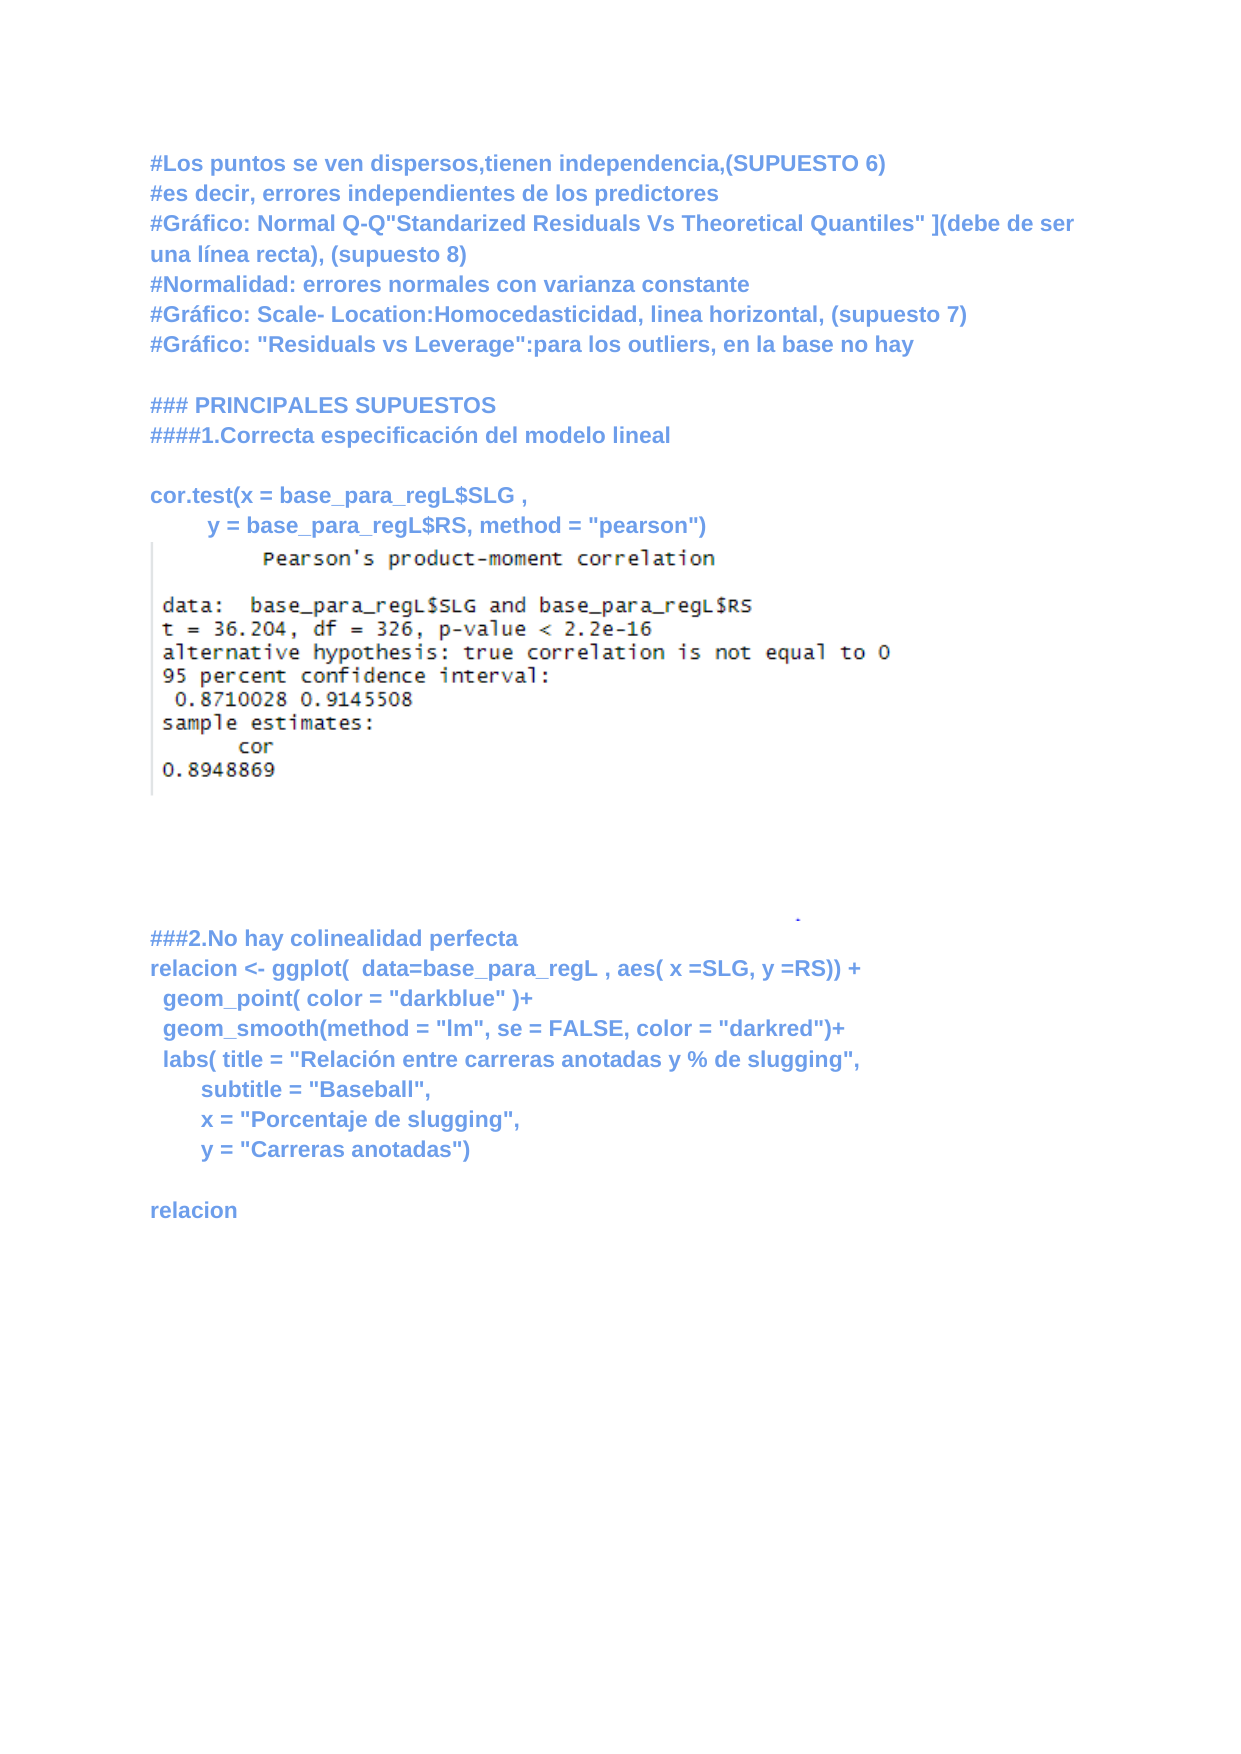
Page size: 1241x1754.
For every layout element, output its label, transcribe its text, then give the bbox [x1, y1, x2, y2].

text labs( title = "Relación entre carreras anotadas y % de slugging", [150, 1046, 1090, 1072]
text x = "Porcentaje de slugging", [150, 1106, 1090, 1132]
text #es decir, errores independientes de los predictores [150, 180, 1090, 207]
text #Gráfico: Scale- Location:Homocedasticidad, linea horizontal, (supuesto 7) [150, 301, 1090, 327]
text geom_point( color = "darkblue" )+ [150, 985, 1090, 1011]
text #Normalidad: errores normales con varianza constante [150, 271, 1090, 297]
text geom_smooth(method = "lm", se = FALSE, color = "darkred")+ [150, 1015, 1090, 1042]
text relacion [150, 1197, 1090, 1223]
text y = base_para_regL$RS, method = "pearson") [150, 512, 1090, 539]
text #Gráfico: Normal Q-Q"Standarized Residuals Vs Theoretical Quantiles" ](debe de ser una línea recta), (supuesto 8) [150, 210, 1090, 267]
text subtitle = "Baseball", [150, 1076, 1090, 1102]
text ### PRINCIPALES SUPUESTOS [150, 392, 1090, 418]
text cor.test(x = base_para_regL$SLG , [150, 482, 1090, 509]
text ###2.No hay colinealidad perfecta [150, 925, 1090, 951]
text y = "Carreras anotadas") [150, 1136, 1090, 1162]
text #Gráfico: "Residuals vs Leverage":para los outliers, en la base no hay [150, 331, 1090, 358]
text #Los puntos se ven dispersos,tienen independencia,(SUPUESTO 6) [150, 150, 1090, 176]
text ####1.Correcta especificación del modelo lineal [150, 422, 1090, 448]
text relacion <- ggplot( data=base_para_regL , aes( x =SLG, y =RS)) + [150, 955, 1090, 981]
picture [150, 542, 949, 921]
